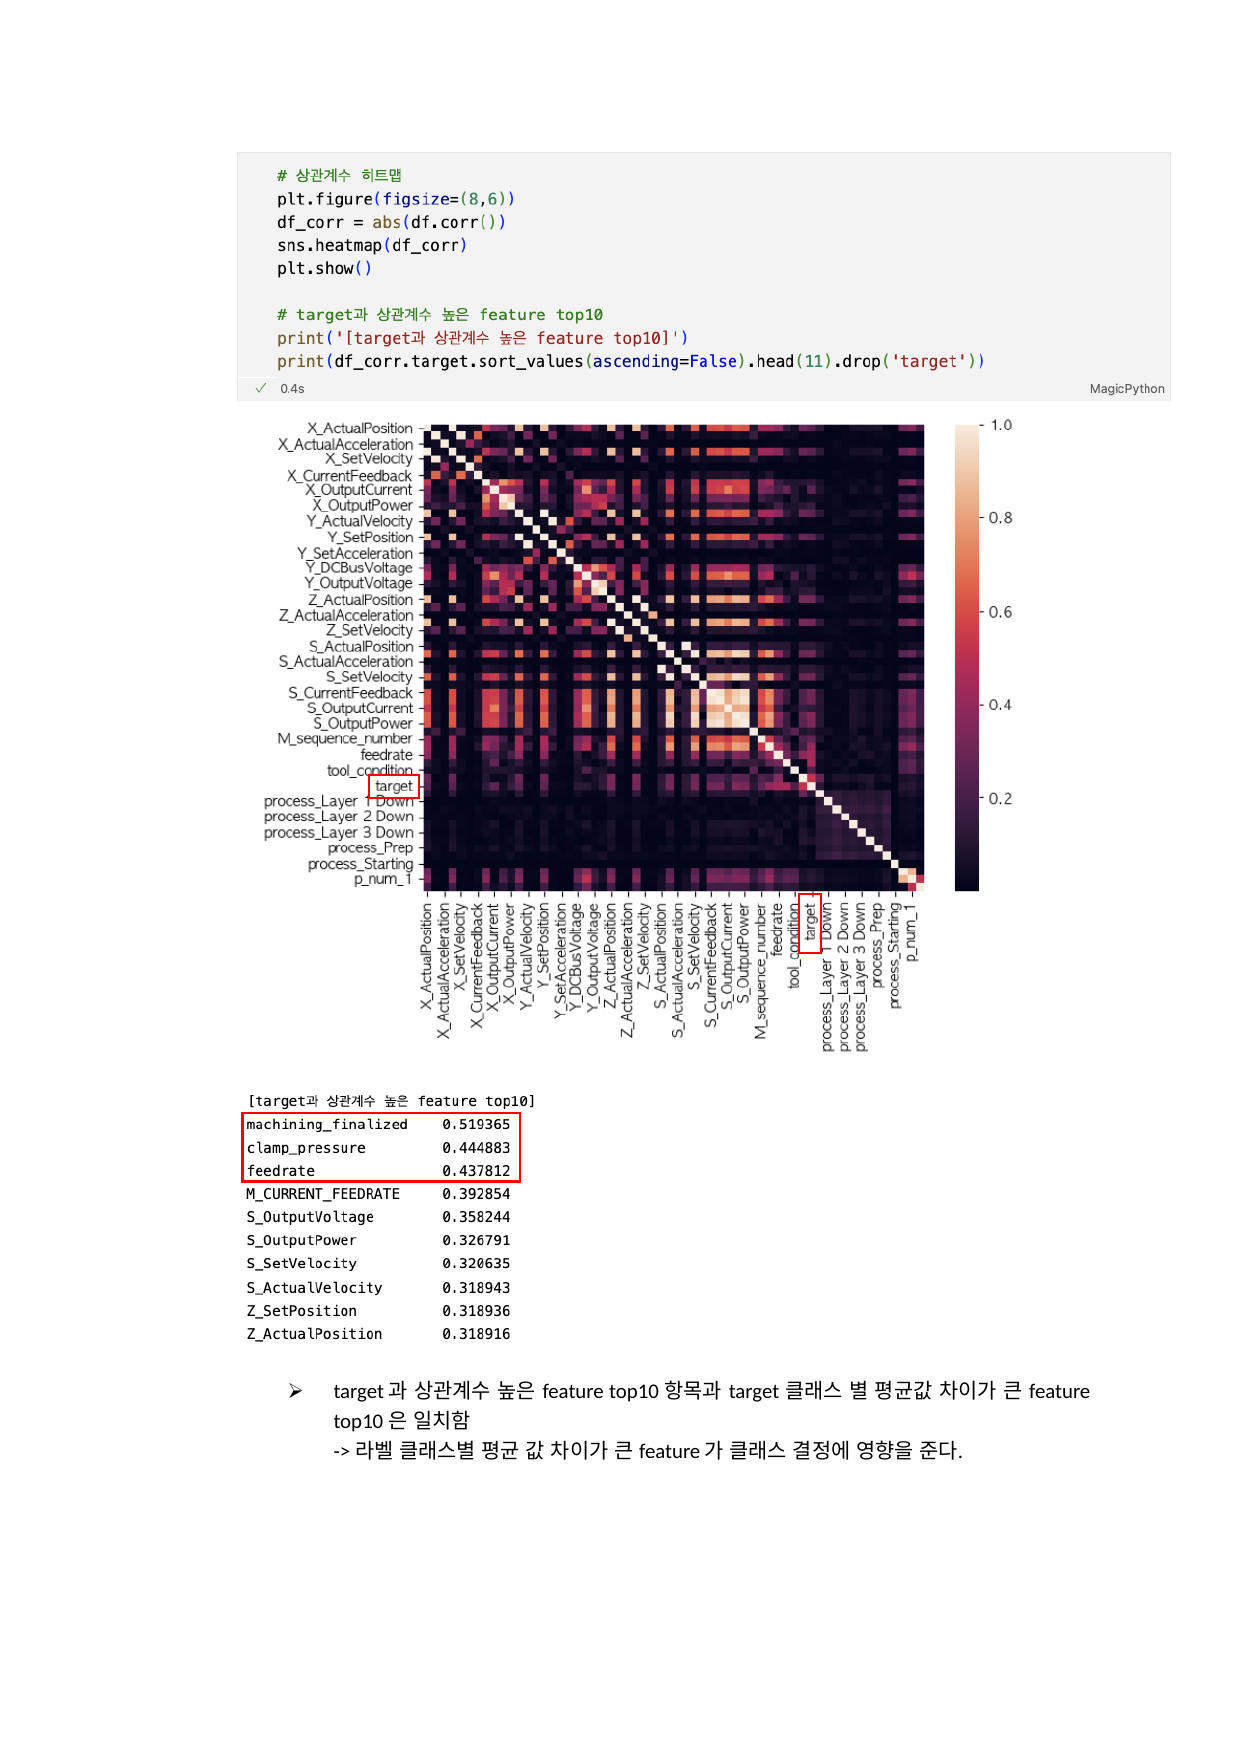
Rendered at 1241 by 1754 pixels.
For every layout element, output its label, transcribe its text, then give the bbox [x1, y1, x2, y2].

list target과 상관계수 높은 feature top10 항목과 target 클래스 별 평균값 차이가 큰 feature top10 은 일치함 [287, 1374, 1090, 1435]
list -> 라벨 클래스별 평균 값 차이가 큰 feature가 클래스 결정에 영향을 준다. [333, 1435, 1090, 1465]
picture [233, 150, 1174, 1349]
